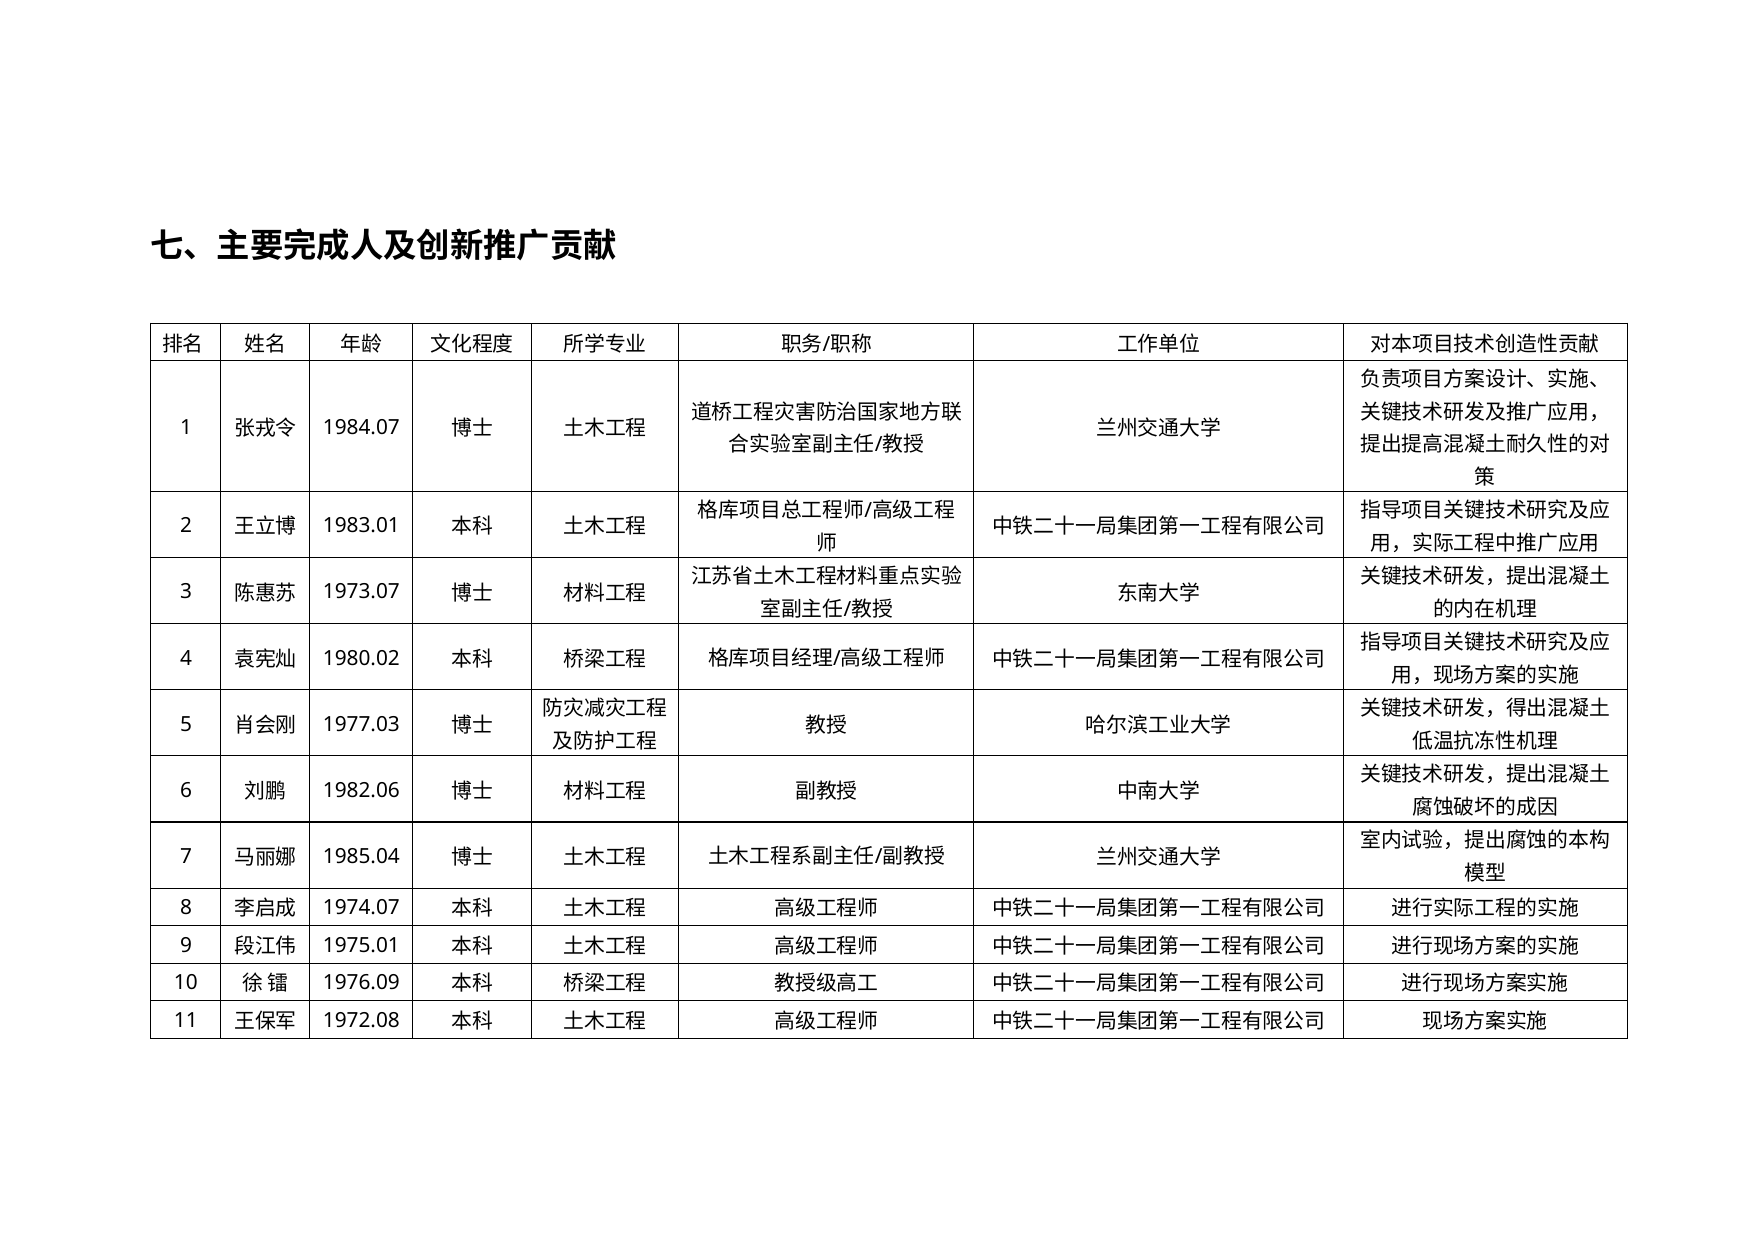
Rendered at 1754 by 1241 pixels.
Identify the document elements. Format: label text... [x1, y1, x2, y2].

table_cell 教授级高工 [679, 964, 973, 1000]
table_cell 格库项目经理/高级工程师 [679, 624, 973, 689]
table_cell 刘鹏 [221, 756, 309, 821]
table_cell 高级工程师 [679, 889, 973, 925]
table_cell 博士 [413, 361, 531, 491]
table_cell 土木工程 [532, 926, 678, 962]
table_cell 室内试验，提出腐蚀的本构模型 [1344, 823, 1627, 887]
table_cell 本科 [413, 889, 531, 925]
table_header 职务/职称 [679, 324, 973, 360]
table_cell 土木工程 [532, 1001, 678, 1037]
table_header 对本项目技术创造性贡献 [1344, 324, 1627, 360]
table_cell 土木工程系副主任/副教授 [679, 823, 973, 887]
table_header 文化程度 [413, 324, 531, 360]
table_cell 本科 [413, 624, 531, 689]
table_cell 1975.01 [310, 926, 412, 962]
table_cell 中铁二十一局集团第一工程有限公司 [974, 1001, 1343, 1037]
table_cell 桥梁工程 [532, 624, 678, 689]
table_cell 中铁二十一局集团第一工程有限公司 [974, 926, 1343, 962]
table_header 年龄 [310, 324, 412, 360]
table_cell 高级工程师 [679, 926, 973, 962]
table_cell 1974.07 [310, 889, 412, 925]
table_cell 材料工程 [532, 756, 678, 821]
table_cell 王立博 [221, 492, 309, 557]
table_cell 江苏省土木工程材料重点实验室副主任/教授 [679, 558, 973, 623]
table_cell 4 [151, 624, 220, 689]
table_cell 中铁二十一局集团第一工程有限公司 [974, 624, 1343, 689]
table_cell 1982.06 [310, 756, 412, 821]
table_cell 材料工程 [532, 558, 678, 623]
table_cell 进行实际工程的实施 [1344, 889, 1627, 925]
table_cell 1977.03 [310, 690, 412, 755]
table_cell 土木工程 [532, 889, 678, 925]
table_cell 8 [151, 889, 220, 925]
table_cell 5 [151, 690, 220, 755]
table_cell 本科 [413, 926, 531, 962]
table_cell 进行现场方案实施 [1344, 964, 1627, 1000]
table_cell 副教授 [679, 756, 973, 821]
table_cell 博士 [413, 690, 531, 755]
table_cell 现场方案实施 [1344, 1001, 1627, 1037]
table_cell 关键技术研发，得出混凝土低温抗冻性机理 [1344, 690, 1627, 755]
table_cell 指导项目关键技术研究及应用，实际工程中推广应用 [1344, 492, 1627, 557]
table_cell 高级工程师 [679, 1001, 973, 1037]
table_cell 袁宪灿 [221, 624, 309, 689]
table_cell 兰州交通大学 [974, 361, 1343, 491]
table_cell 3 [151, 558, 220, 623]
table_cell 防灾减灾工程及防护工程 [532, 690, 678, 755]
table_cell 1980.02 [310, 624, 412, 689]
table_cell 指导项目关键技术研究及应用，现场方案的实施 [1344, 624, 1627, 689]
table_cell 徐 镭 [221, 964, 309, 1000]
table_cell 10 [151, 964, 220, 1000]
table_cell 1976.09 [310, 964, 412, 1000]
table_cell 中铁二十一局集团第一工程有限公司 [974, 889, 1343, 925]
table_cell 东南大学 [974, 558, 1343, 623]
table_cell 2 [151, 492, 220, 557]
table_cell 中南大学 [974, 756, 1343, 821]
table_cell 王保军 [221, 1001, 309, 1037]
table_cell 哈尔滨工业大学 [974, 690, 1343, 755]
table_cell 段江伟 [221, 926, 309, 962]
table_cell 1985.04 [310, 823, 412, 887]
table_cell 关键技术研发，提出混凝土的内在机理 [1344, 558, 1627, 623]
table_cell 1984.07 [310, 361, 412, 491]
table_cell 土木工程 [532, 361, 678, 491]
table_cell 本科 [413, 492, 531, 557]
table_cell 1983.01 [310, 492, 412, 557]
table_cell 兰州交通大学 [974, 823, 1343, 887]
subtitle 七、主要完成人及创新推广贡献 [150, 210, 1604, 275]
table_cell 土木工程 [532, 823, 678, 887]
table_cell 7 [151, 823, 220, 887]
table_cell 博士 [413, 823, 531, 887]
table_cell 马丽娜 [221, 823, 309, 887]
table_cell 1972.08 [310, 1001, 412, 1037]
table_cell 格库项目总工程师/高级工程师 [679, 492, 973, 557]
table_cell 中铁二十一局集团第一工程有限公司 [974, 492, 1343, 557]
table_cell 陈惠苏 [221, 558, 309, 623]
table_cell 博士 [413, 756, 531, 821]
table_cell 张戎令 [221, 361, 309, 491]
table_cell 本科 [413, 964, 531, 1000]
table_cell 关键技术研发，提出混凝土腐蚀破坏的成因 [1344, 756, 1627, 821]
table_cell 李启成 [221, 889, 309, 925]
table_header 工作单位 [974, 324, 1343, 360]
table_cell 桥梁工程 [532, 964, 678, 1000]
table_header 排名 [151, 324, 220, 360]
table_cell 负责项目方案设计、实施、关键技术研发及推广应用，提出提高混凝土耐久性的对策 [1344, 361, 1627, 491]
table_cell 道桥工程灾害防治国家地方联合实验室副主任/教授 [679, 361, 973, 491]
table_cell 肖会刚 [221, 690, 309, 755]
table_cell 9 [151, 926, 220, 962]
table_cell 土木工程 [532, 492, 678, 557]
table_cell 进行现场方案的实施 [1344, 926, 1627, 962]
table_cell 1 [151, 361, 220, 491]
table_cell 博士 [413, 558, 531, 623]
table_cell 教授 [679, 690, 973, 755]
table_cell 6 [151, 756, 220, 821]
table_cell 本科 [413, 1001, 531, 1037]
table_cell 中铁二十一局集团第一工程有限公司 [974, 964, 1343, 1000]
table_cell 1973.07 [310, 558, 412, 623]
table_header 姓名 [221, 324, 309, 360]
table_header 所学专业 [532, 324, 678, 360]
table_cell 11 [151, 1001, 220, 1037]
